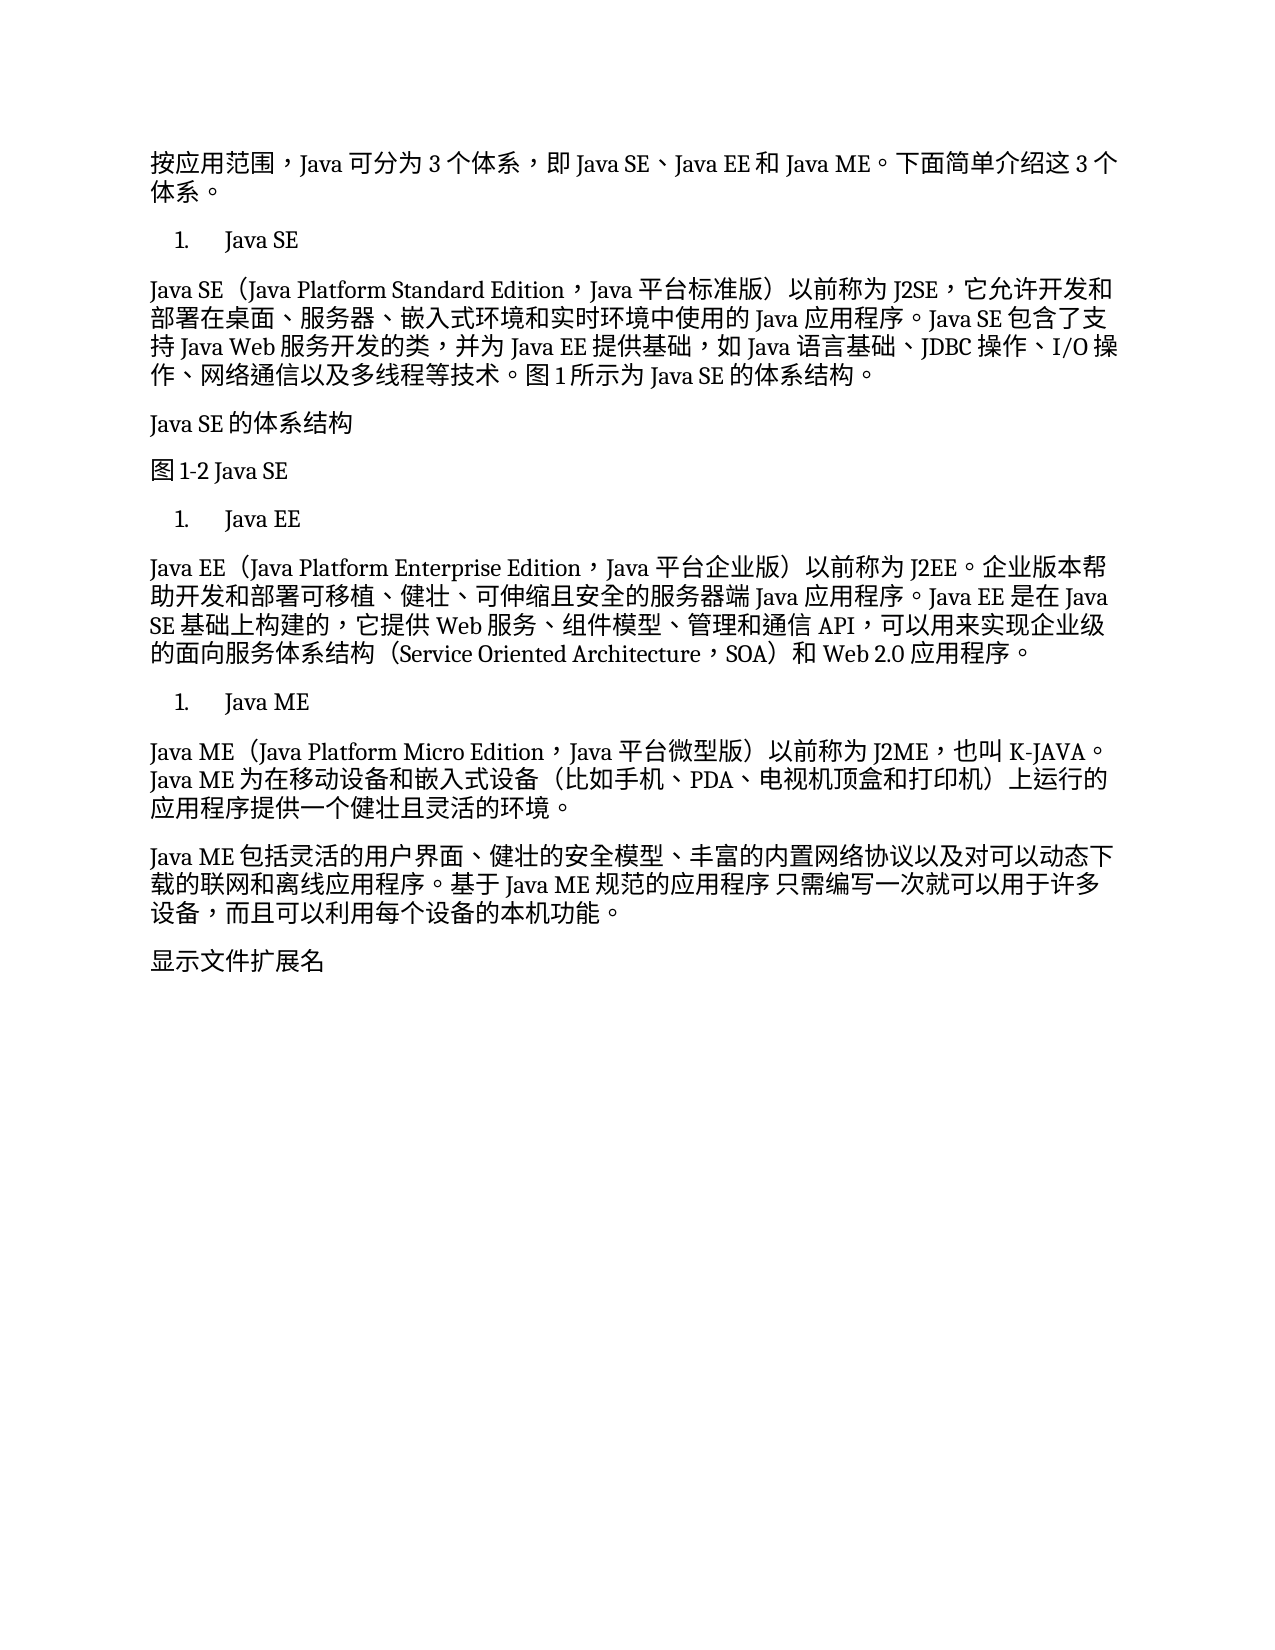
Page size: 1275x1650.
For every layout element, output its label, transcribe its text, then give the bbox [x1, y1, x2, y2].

text Java SE（Java Platform Standard Edition，Java 平台标准版）以前称为 J2SE，它允许开发和部署在桌面、服务器、嵌入式环境和实时环境中使用的 Java 应用程序。Java SE 包含了支持 Java Web 服务开发的类，并为 Java EE 提供基础，如 Java 语言基础、JDBC 操作、I/O 操作、网络通信以及多线程等技术。图 1 所示为 Java SE 的体系结构。 [150, 276, 1125, 391]
list Java EE [175, 504, 1125, 533]
text Java EE（Java Platform Enterprise Edition，Java 平台企业版）以前称为 J2EE。企业版本帮助开发和部署可移植、健壮、可伸缩且安全的服务器端 Java 应用程序。Java EE 是在 Java SE 基础上构建的，它提供 Web 服务、组件模型、管理和通信 API，可以用来实现企业级的面向服务体系结构（Service Oriented Architecture，SOA）和 Web 2.0 应用程序。 [150, 554, 1125, 669]
text 图1-2 Java SE [150, 457, 1125, 486]
text Java ME（Java Platform Micro Edition，Java 平台微型版）以前称为 J2ME，也叫 K-JAVA。 Java ME 为在移动设备和嵌入式设备（比如手机、PDA、电视机顶盒和打印机）上运行的应用程序提供一个健壮且灵活的环境。 [150, 737, 1125, 824]
list Java SE [175, 226, 1125, 255]
list Java ME [175, 688, 1125, 717]
text Java SE的体系结构 [150, 409, 1125, 438]
text 按应用范围，Java 可分为 3 个体系，即 Java SE、Java EE 和 Java ME。下面简单介绍这 3 个体系。 [150, 150, 1125, 207]
text 显示文件扩展名 [150, 947, 1125, 976]
text Java ME 包括灵活的用户界面、健壮的安全模型、丰富的内置网络协议以及对可以动态下载的联网和离线应用程序。基于 Java ME 规范的应用程序 只需编写一次就可以用于许多设备，而且可以利用每个设备的本机功能。 [150, 842, 1125, 929]
